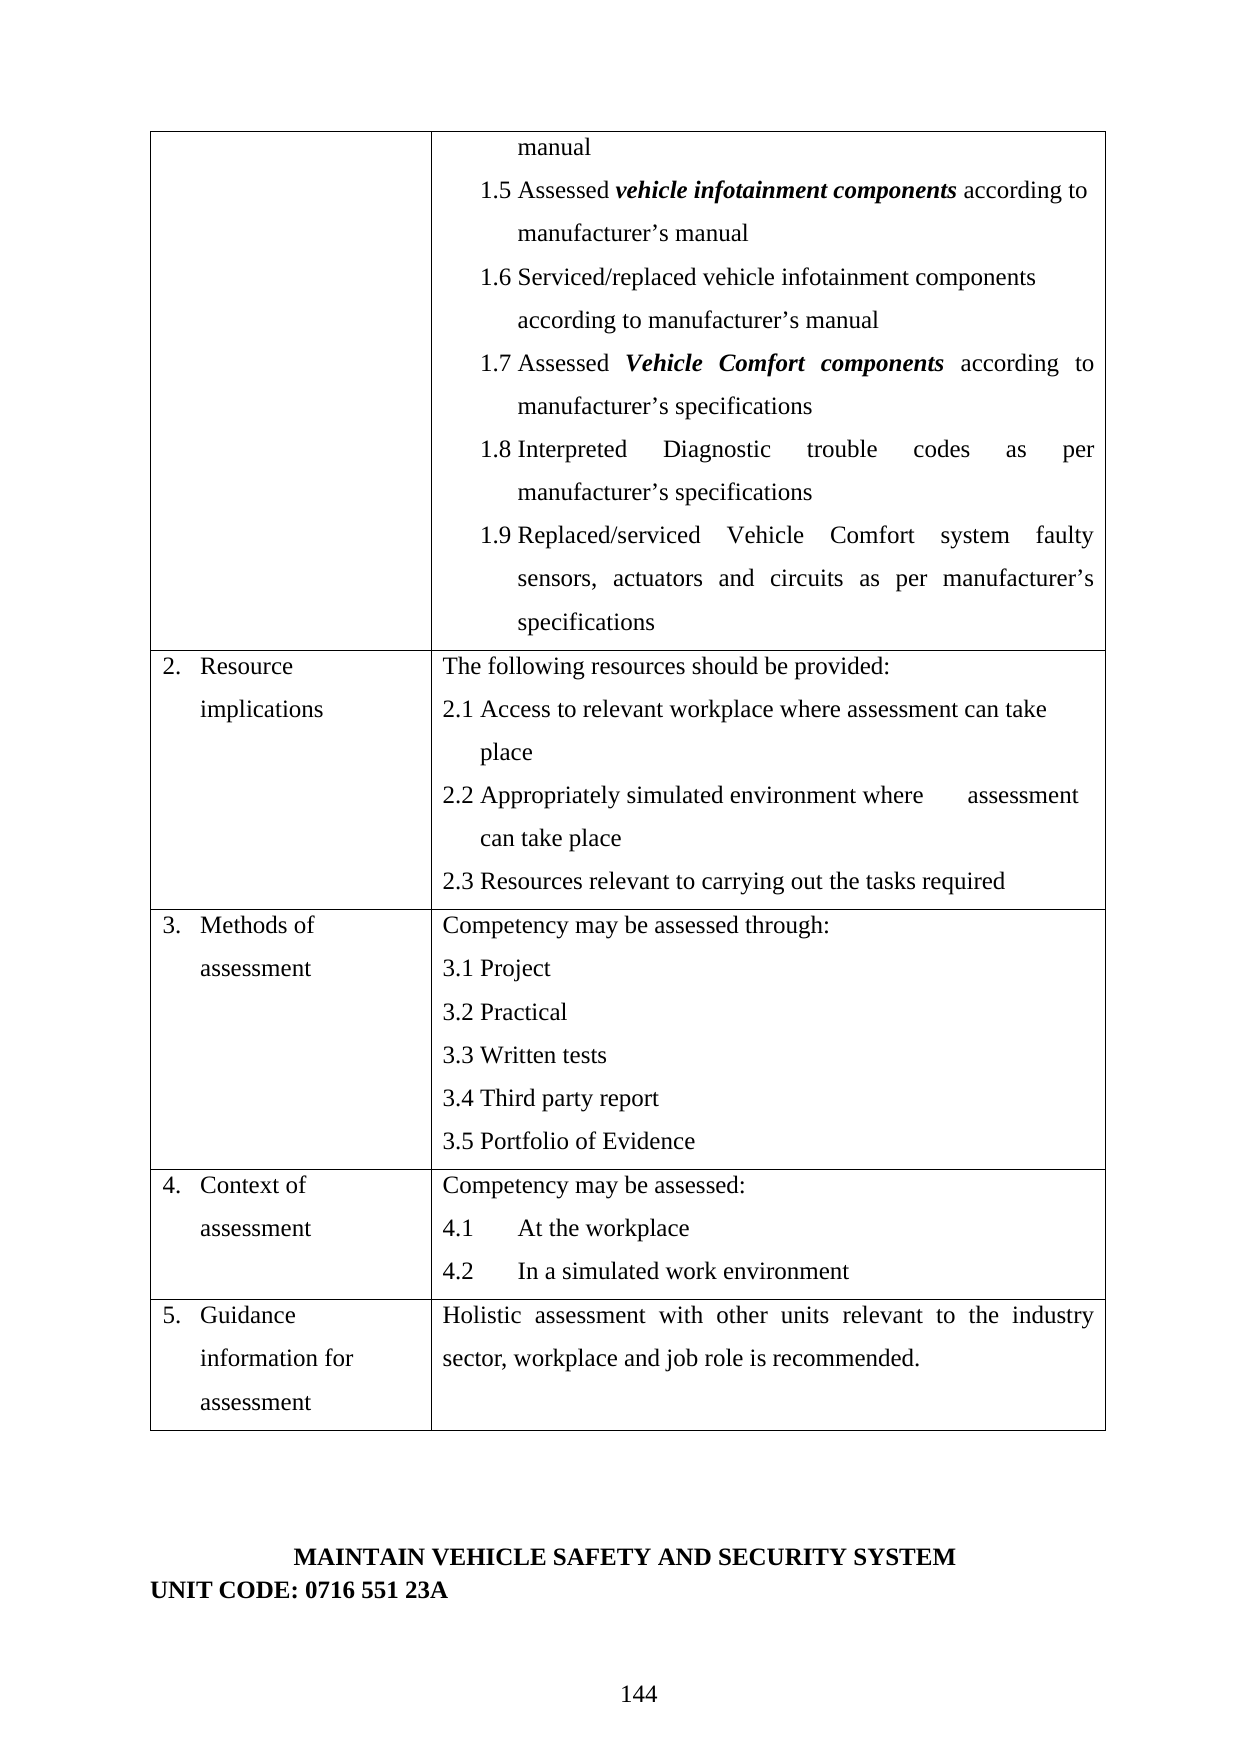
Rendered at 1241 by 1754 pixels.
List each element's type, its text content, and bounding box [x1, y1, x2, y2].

table_cell Resource implications [151, 651, 431, 909]
table_cell Context of assessment [151, 1170, 431, 1299]
subtitle MAINTAIN VEHICLE SAFETY AND SECURITY SYSTEM [159, 1542, 1090, 1571]
table_cell Competency may be assessed: 4.1 At the workplace 4.2 In a simulated work environment [432, 1170, 1105, 1299]
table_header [432, 132, 1105, 650]
table_cell The following resources should be provided: Access to relevant workplace where assessment can take place Appropriately simulated environment where assessment can take place Resources relevant to carrying out the tasks required [432, 651, 1105, 909]
text UNIT CODE: 0716 551 23A [150, 1575, 1090, 1604]
table_cell Guidance information for assessment [151, 1300, 431, 1430]
table_cell Methods of assessment [151, 910, 431, 1169]
table_cell Competency may be assessed through: Project Practical Written tests Third party report Portfolio of Evidence [432, 910, 1105, 1169]
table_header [151, 132, 431, 650]
table_cell Holistic assessment with other units relevant to the industry sector, workplace and job role is recommended. [432, 1300, 1105, 1430]
